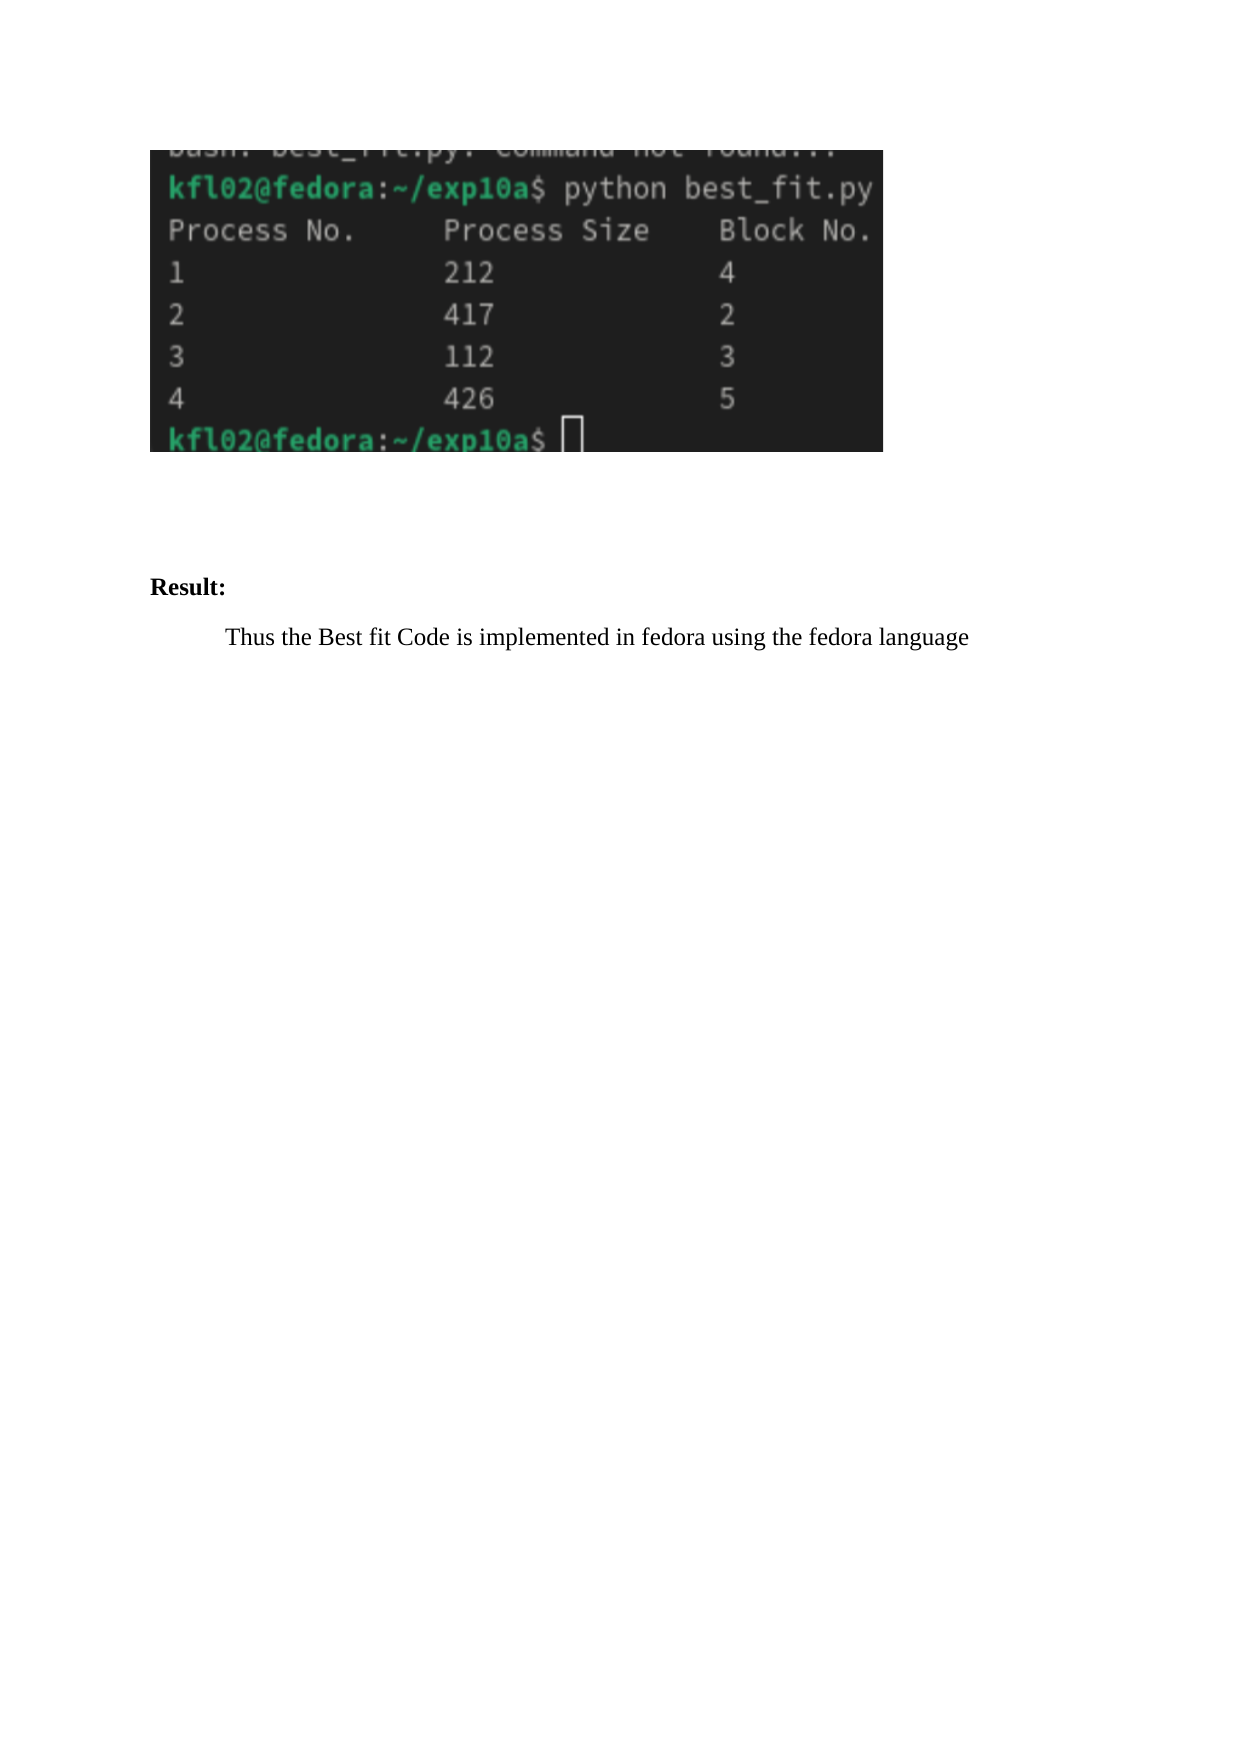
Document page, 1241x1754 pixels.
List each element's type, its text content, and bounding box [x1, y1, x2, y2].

text Result: [150, 572, 1090, 601]
text Thus the Best fit Code is implemented in fedora using the fedora language [150, 622, 1090, 651]
picture [150, 150, 884, 452]
